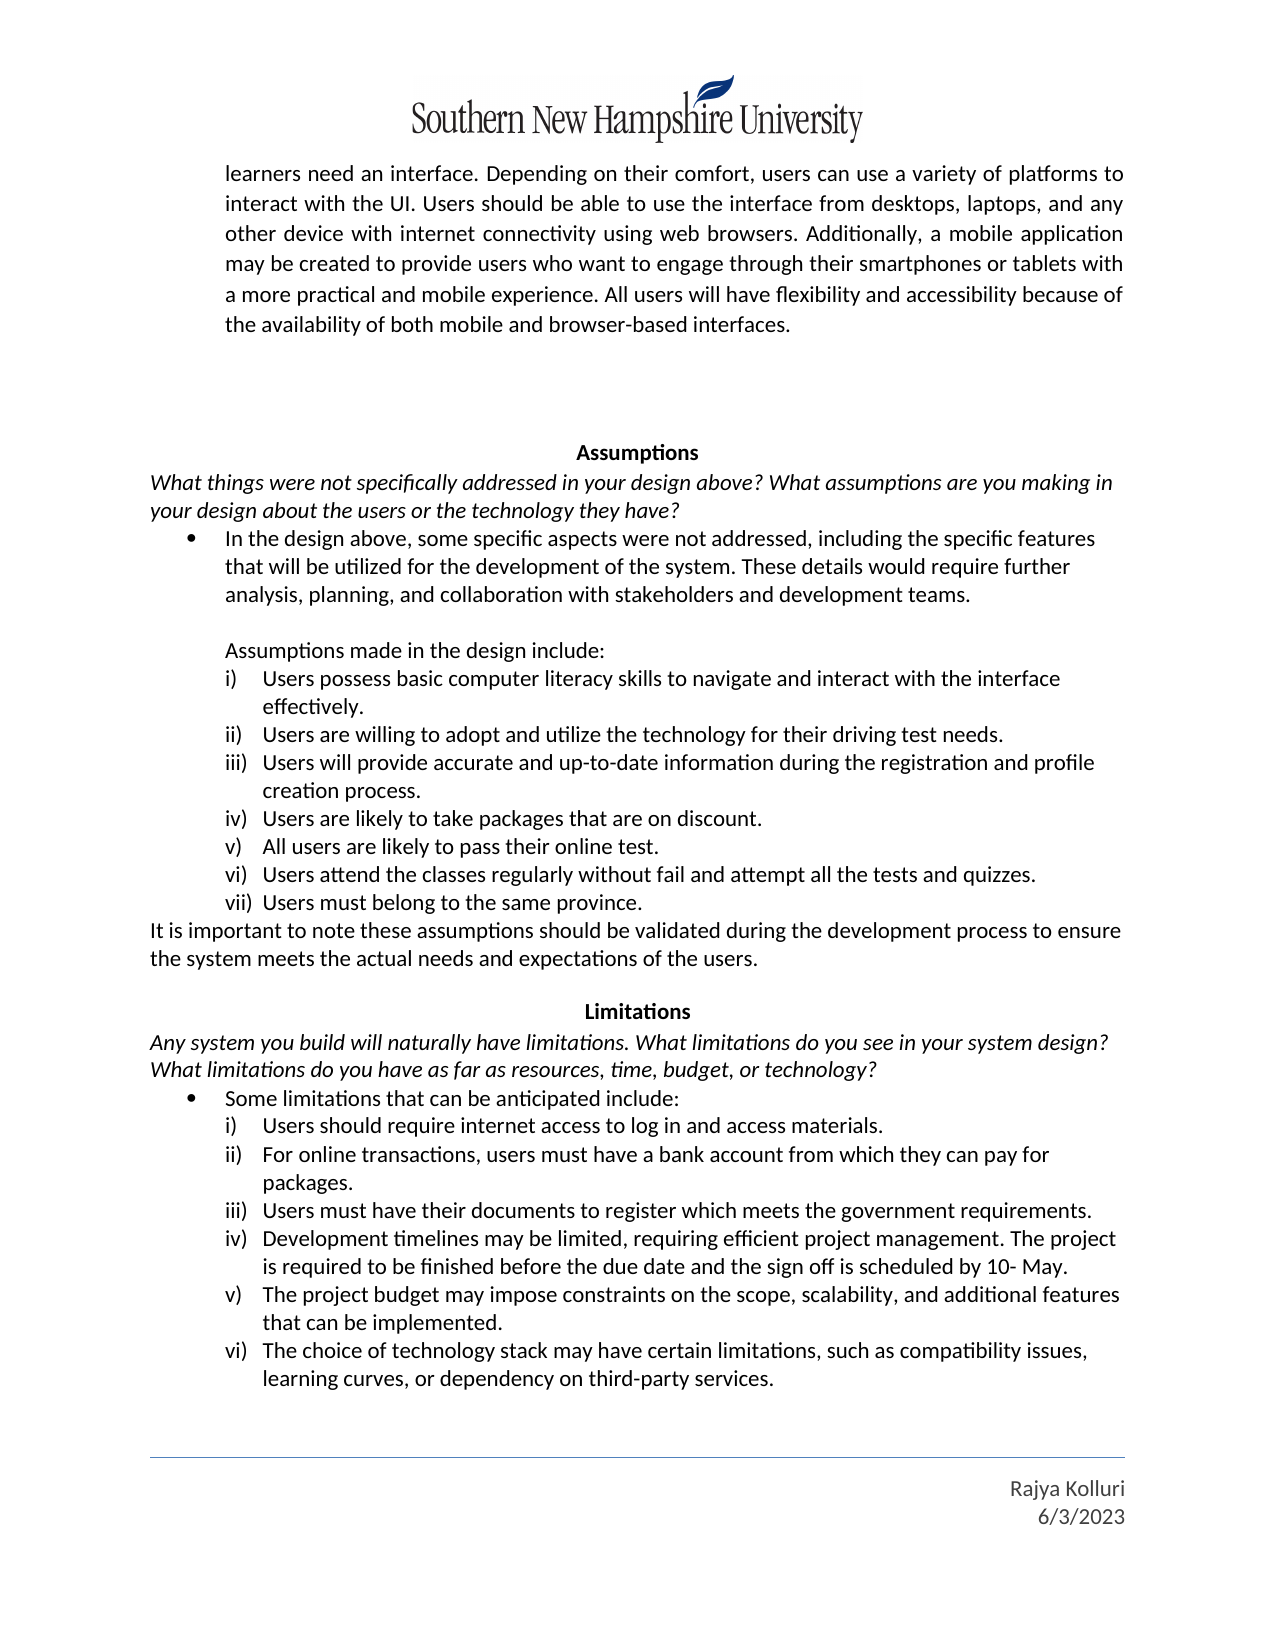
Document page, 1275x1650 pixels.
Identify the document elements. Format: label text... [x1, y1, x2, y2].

list Users must belong to the same province. [225, 888, 1125, 916]
list Some limitations that can be anticipated include: [187, 1084, 1125, 1112]
text Assumptions made in the design include: [225, 636, 1125, 664]
subtitle Limitations [150, 997, 1125, 1025]
list The choice of technology stack may have certain limitations, such as compatibility issues, learning curves, or dependency on third-party services. [225, 1336, 1125, 1392]
list In the design above, some specific aspects were not addressed, including the specific features that will be utilized for the development of the system. These details would require further analysis, planning, and collaboration with stakeholders and development teams. [187, 524, 1125, 608]
picture [412, 75, 863, 143]
list Users will provide accurate and up-to-date information during the registration and profile creation process. [225, 748, 1125, 804]
subtitle Assumptions [150, 438, 1125, 466]
list Users should require internet access to log in and access materials. [225, 1112, 1125, 1140]
list The project budget may impose constraints on the scope, scalability, and additional features that can be implemented. [225, 1280, 1125, 1336]
list Users are willing to adopt and utilize the technology for their driving test needs. [225, 720, 1125, 748]
list Development timelines may be limited, requiring efficient project management. The project is required to be finished before the due date and the sign off is scheduled by 10- May. [225, 1224, 1125, 1280]
text It is important to note these assumptions should be validated during the development process to ensure the system meets the actual needs and expectations of the users. [150, 916, 1125, 972]
list Users must have their documents to register which meets the government requirements. [225, 1196, 1125, 1224]
text Any system you build will naturally have limitations. What limitations do you see in your system design? What limitations do you have as far as resources, time, budget, or technology? [150, 1028, 1125, 1084]
list All users are likely to pass their online test. [225, 832, 1125, 860]
list Users are likely to take packages that are on discount. [225, 804, 1125, 832]
list Users attend the classes regularly without fail and attempt all the tests and quizzes. [225, 860, 1125, 888]
text What things were not specifically addressed in your design above? What assumptions are you making in your design about the users or the technology they have? [150, 468, 1125, 524]
list Users possess basic computer literacy skills to navigate and interact with the interface effectively. [225, 664, 1125, 720]
list For online transactions, users must have a bank account from which they can pay for packages. [225, 1140, 1125, 1196]
